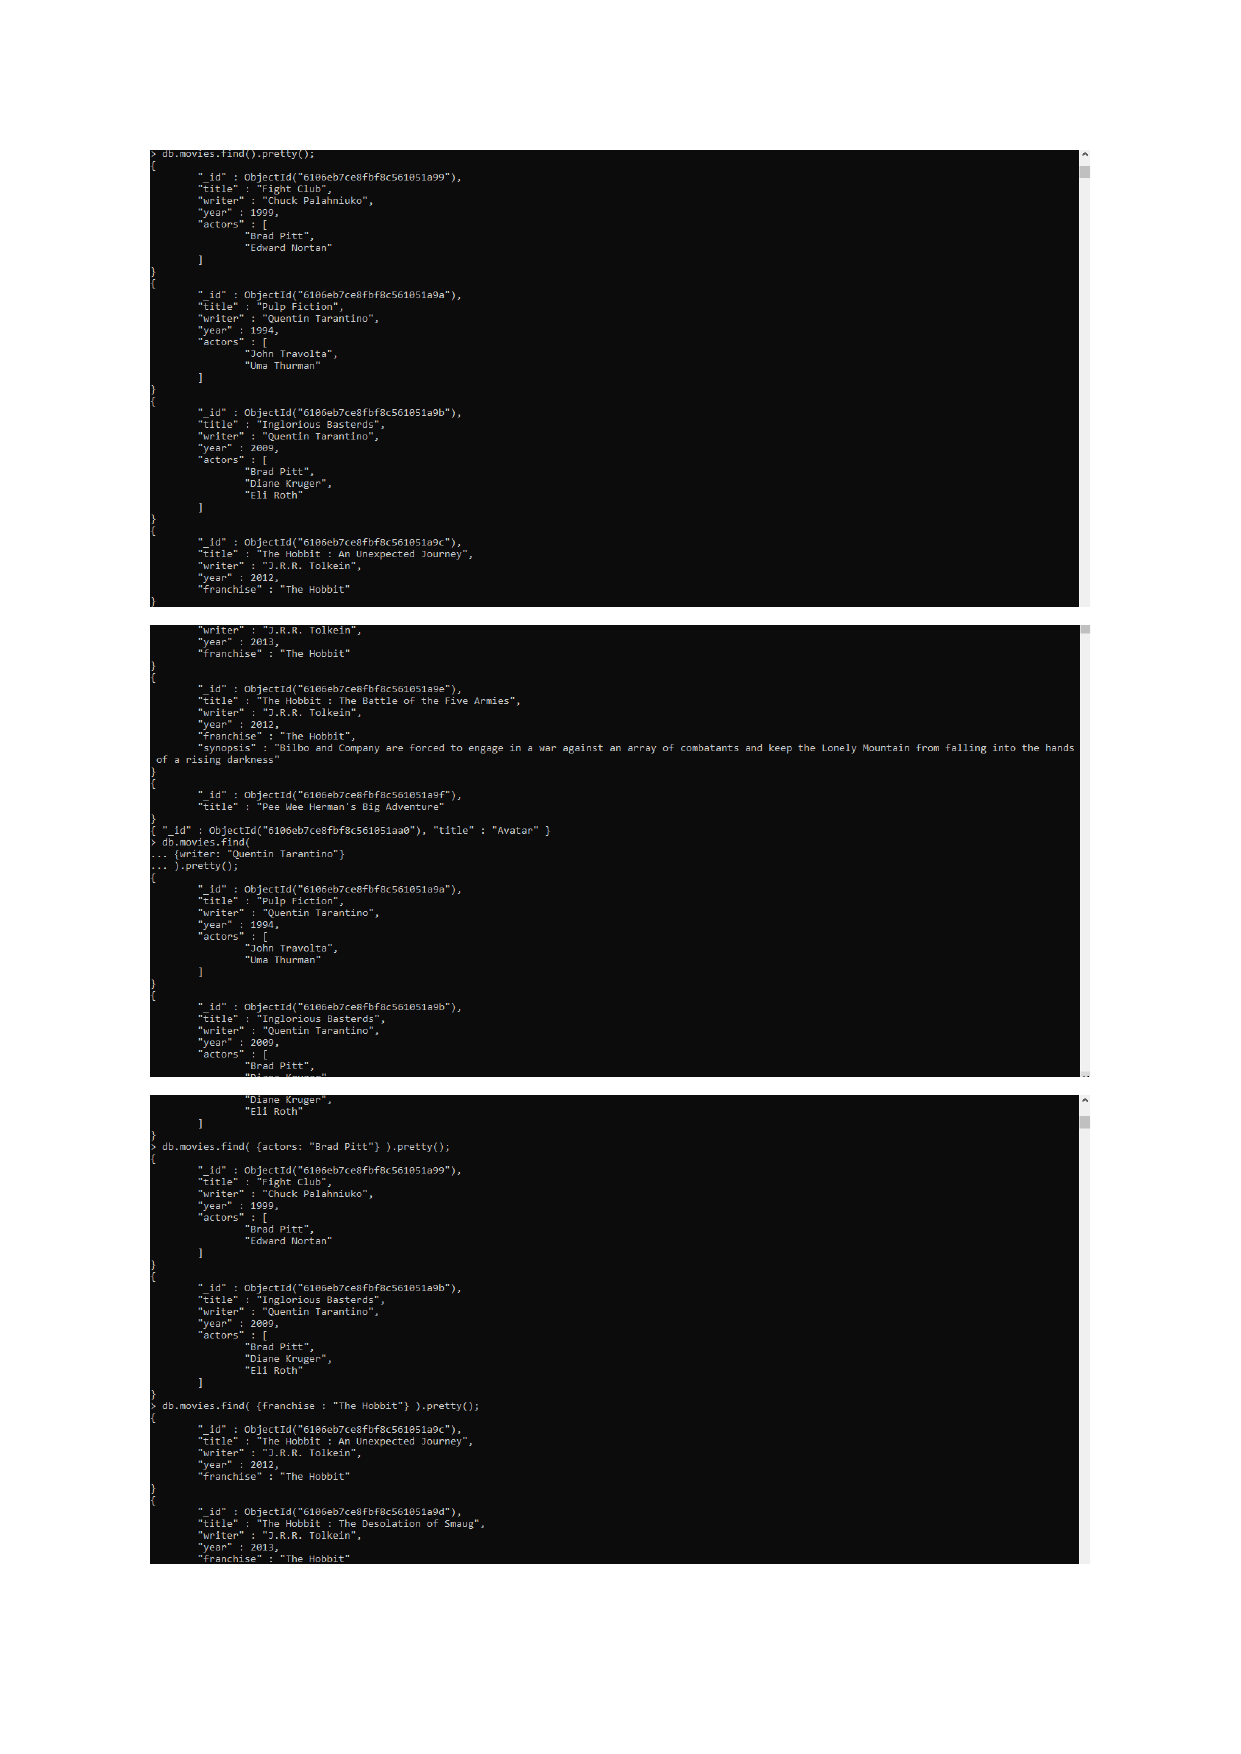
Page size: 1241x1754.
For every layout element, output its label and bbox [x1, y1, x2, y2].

picture [150, 625, 1091, 1077]
picture [150, 1095, 1091, 1564]
picture [150, 150, 1091, 607]
